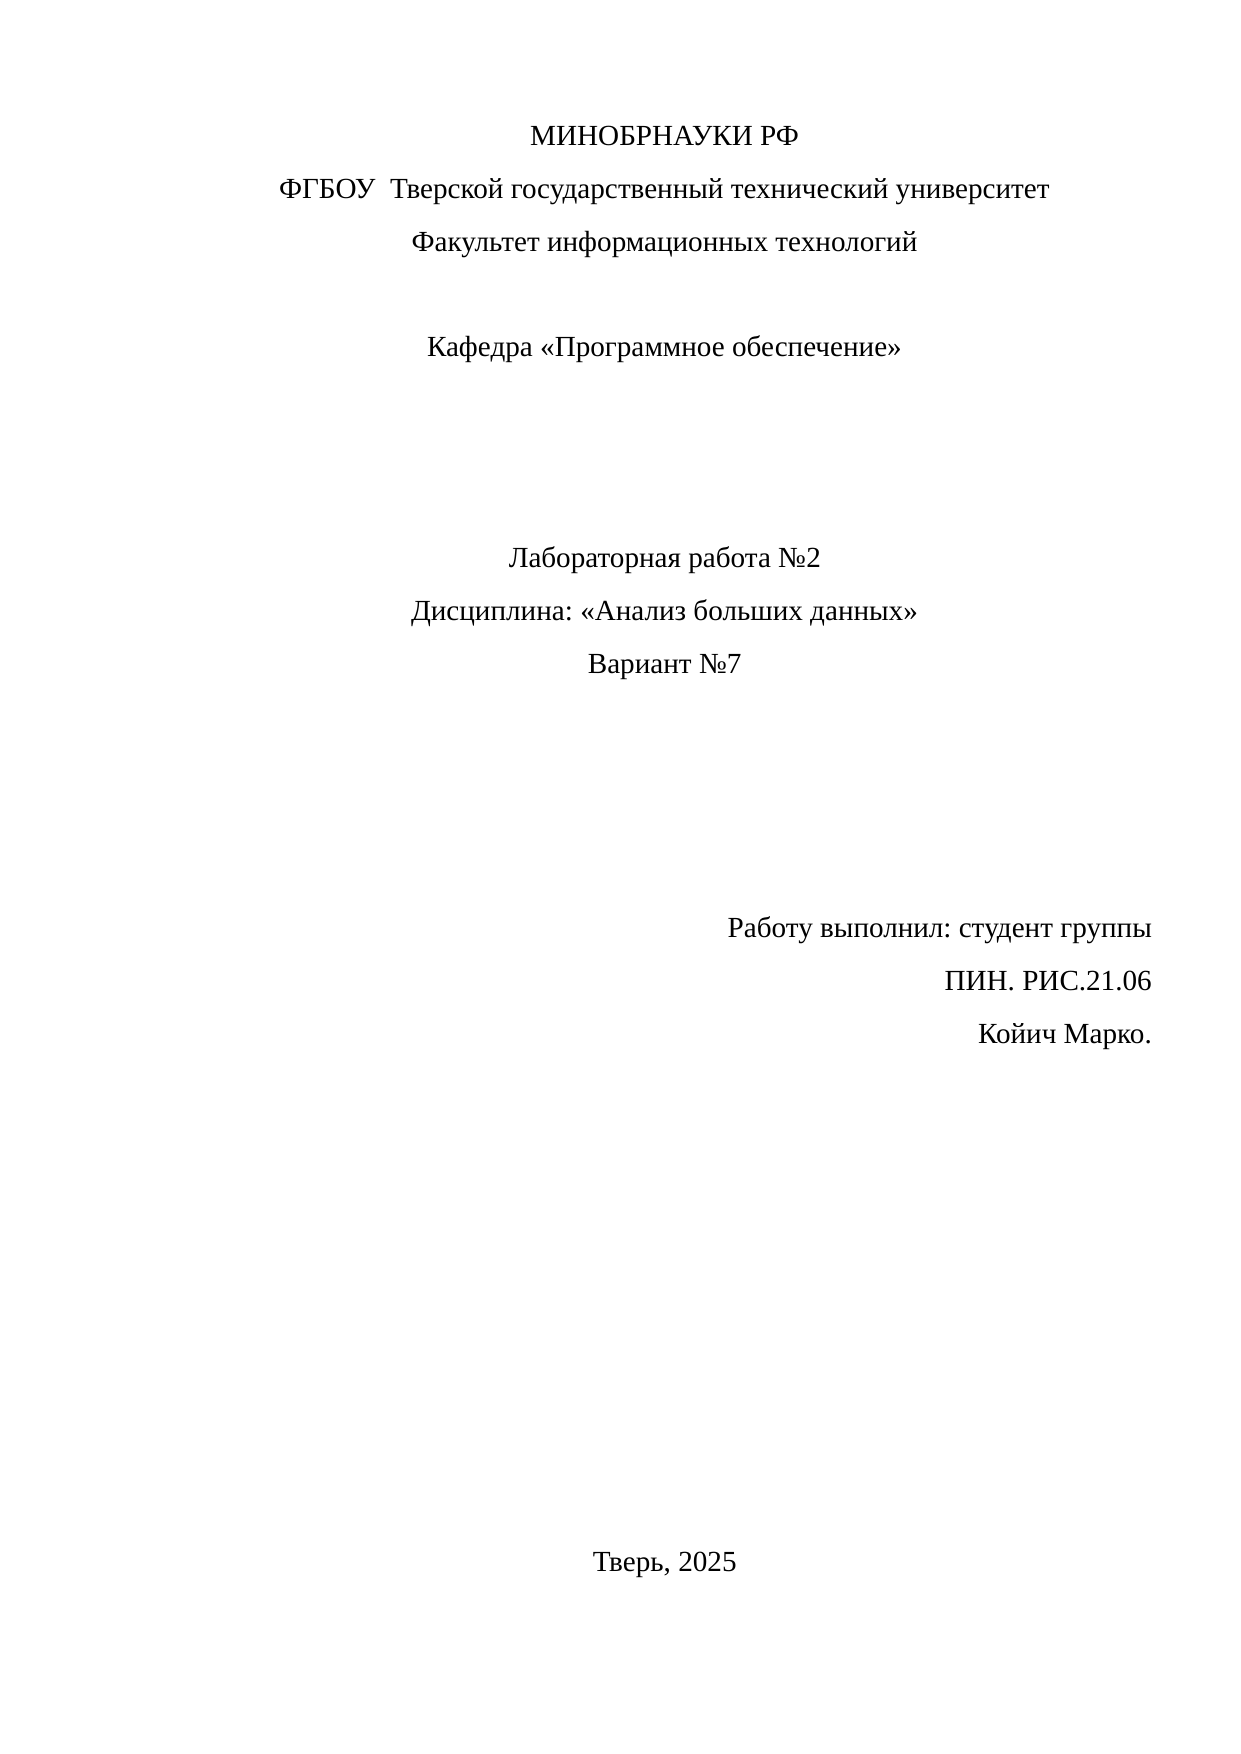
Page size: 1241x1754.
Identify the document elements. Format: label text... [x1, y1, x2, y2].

text Факультет информационных технологий [177, 224, 1152, 257]
text Кафедра «Программное обеспечение» [177, 329, 1152, 363]
text МИНОБРНАУКИ РФ [177, 118, 1152, 152]
text Койич Марко. [177, 1016, 1152, 1049]
text Дисциплина: «Анализ больших данных» [177, 593, 1152, 627]
text Вариант №7 [177, 646, 1152, 680]
text ПИН. РИС.21.06 [177, 963, 1152, 997]
text Работу выполнил: студент группы [177, 910, 1152, 944]
text ФГБОУ Тверской государственный технический университет [177, 171, 1152, 204]
text Лабораторная работа №2 [177, 541, 1152, 574]
text Тверь, 2025 [177, 1544, 1152, 1578]
